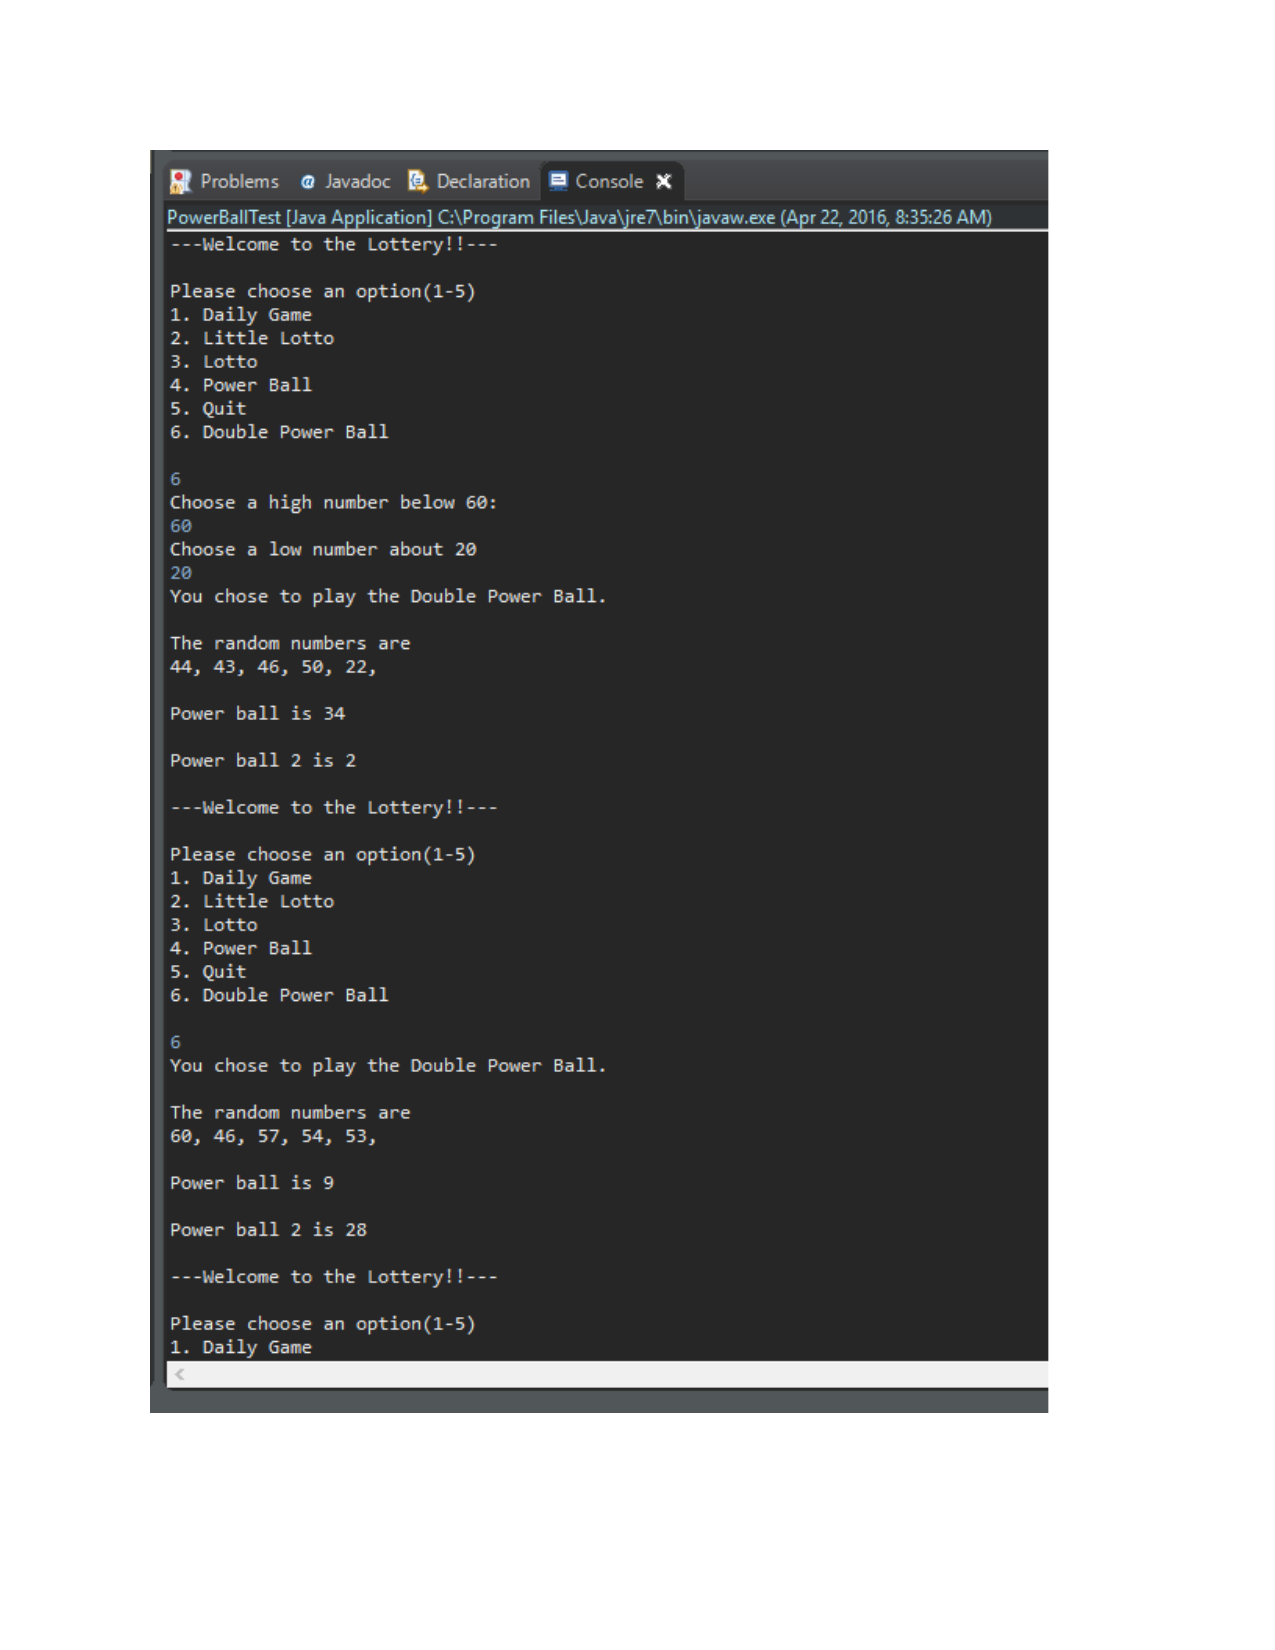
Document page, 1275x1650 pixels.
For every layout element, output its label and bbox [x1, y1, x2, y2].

picture [150, 150, 1049, 1413]
